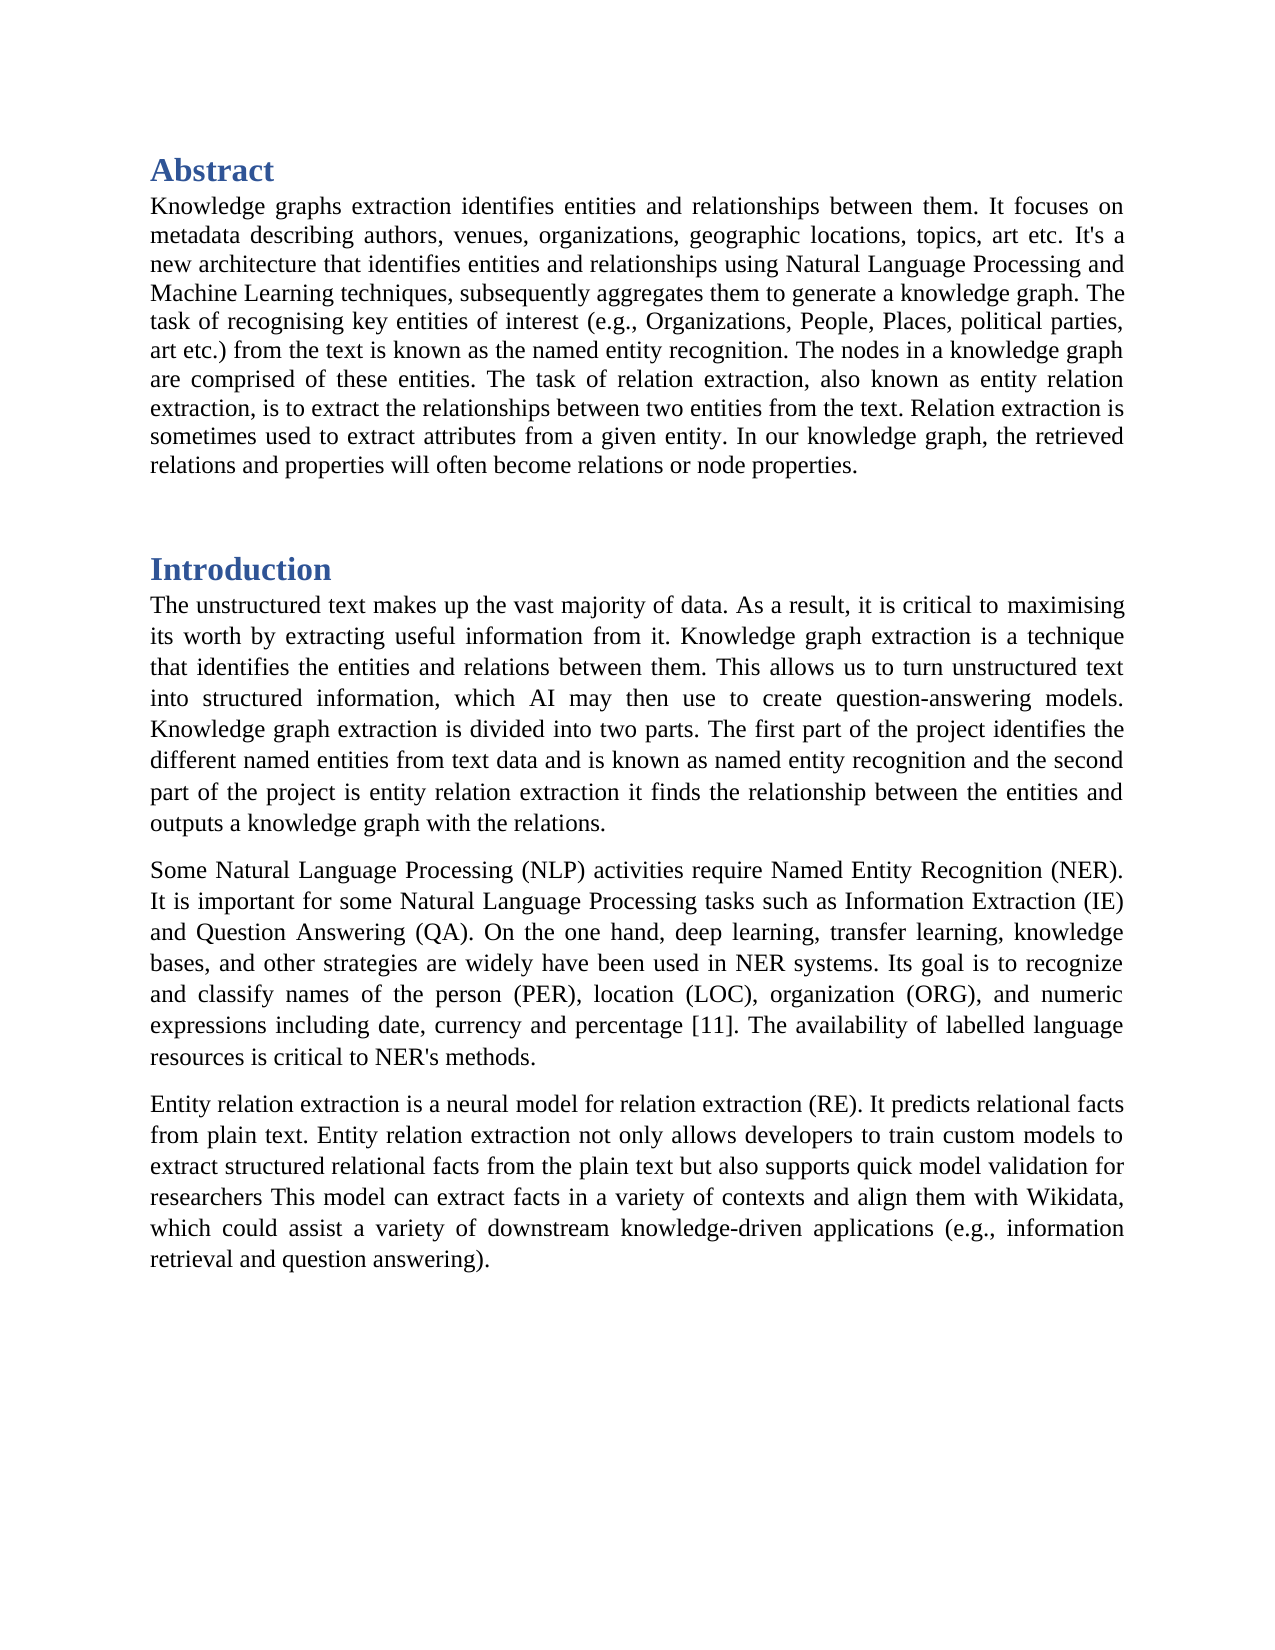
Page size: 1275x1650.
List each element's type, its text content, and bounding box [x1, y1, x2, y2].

text The unstructured text makes up the vast majority of data. As a result, it is critical to maximising its worth by extracting useful information from it. Knowledge graph extraction is a technique that identifies the entities and relations between them. This allows us to turn unstructured text into structured information, which AI may then use to create question-answering models. Knowledge graph extraction is divided into two parts. The first part of the project identifies the different named entities from text data and is known as named entity recognition and the second part of the project is entity relation extraction it finds the relationship between the entities and outputs a knowledge graph with the relations. [150, 590, 1125, 836]
text Some Natural Language Processing (NLP) activities require Named Entity Recognition (NER). It is important for some Natural Language Processing tasks such as Information Extraction (IE) and Question Answering (QA). On the one hand, deep learning, transfer learning, knowledge bases, and other strategies are widely have been used in NER systems. Its goal is to recognize and classify names of the person (PER), location (LOC), organization (ORG), and numeric expressions including date, currency and percentage [11]. The availability of labelled language resources is critical to NER's methods. [150, 855, 1125, 1070]
text Entity relation extraction is a neural model for relation extraction (RE). It predicts relational facts from plain text. Entity relation extraction not only allows developers to train custom models to extract structured relational facts from the plain text but also supports quick model validation for researchers This model can extract facts in a variety of contexts and align them with Wikidata, which could assist a variety of downstream knowledge-driven applications (e.g., information retrieval and question answering). [150, 1089, 1125, 1273]
subtitle Introduction [150, 549, 1125, 587]
text Knowledge graphs extraction identifies entities and relationships between them. It focuses on metadata describing authors, venues, organizations, geographic locations, topics, art etc. It's a new architecture that identifies entities and relationships using Natural Language Processing and Machine Learning techniques, subsequently aggregates them to generate a knowledge graph. The task of recognising key entities of interest (e.g., Organizations, People, Places, political parties, art etc.) from the text is known as the named entity recognition. The nodes in a knowledge graph are comprised of these entities. The task of relation extraction, also known as entity relation extraction, is to extract the relationships between two entities from the text. Relation extraction is sometimes used to extract attributes from a given entity. In our knowledge graph, the retrieved relations and properties will often become relations or node properties. [150, 191, 1125, 479]
subtitle Abstract [150, 150, 1125, 188]
